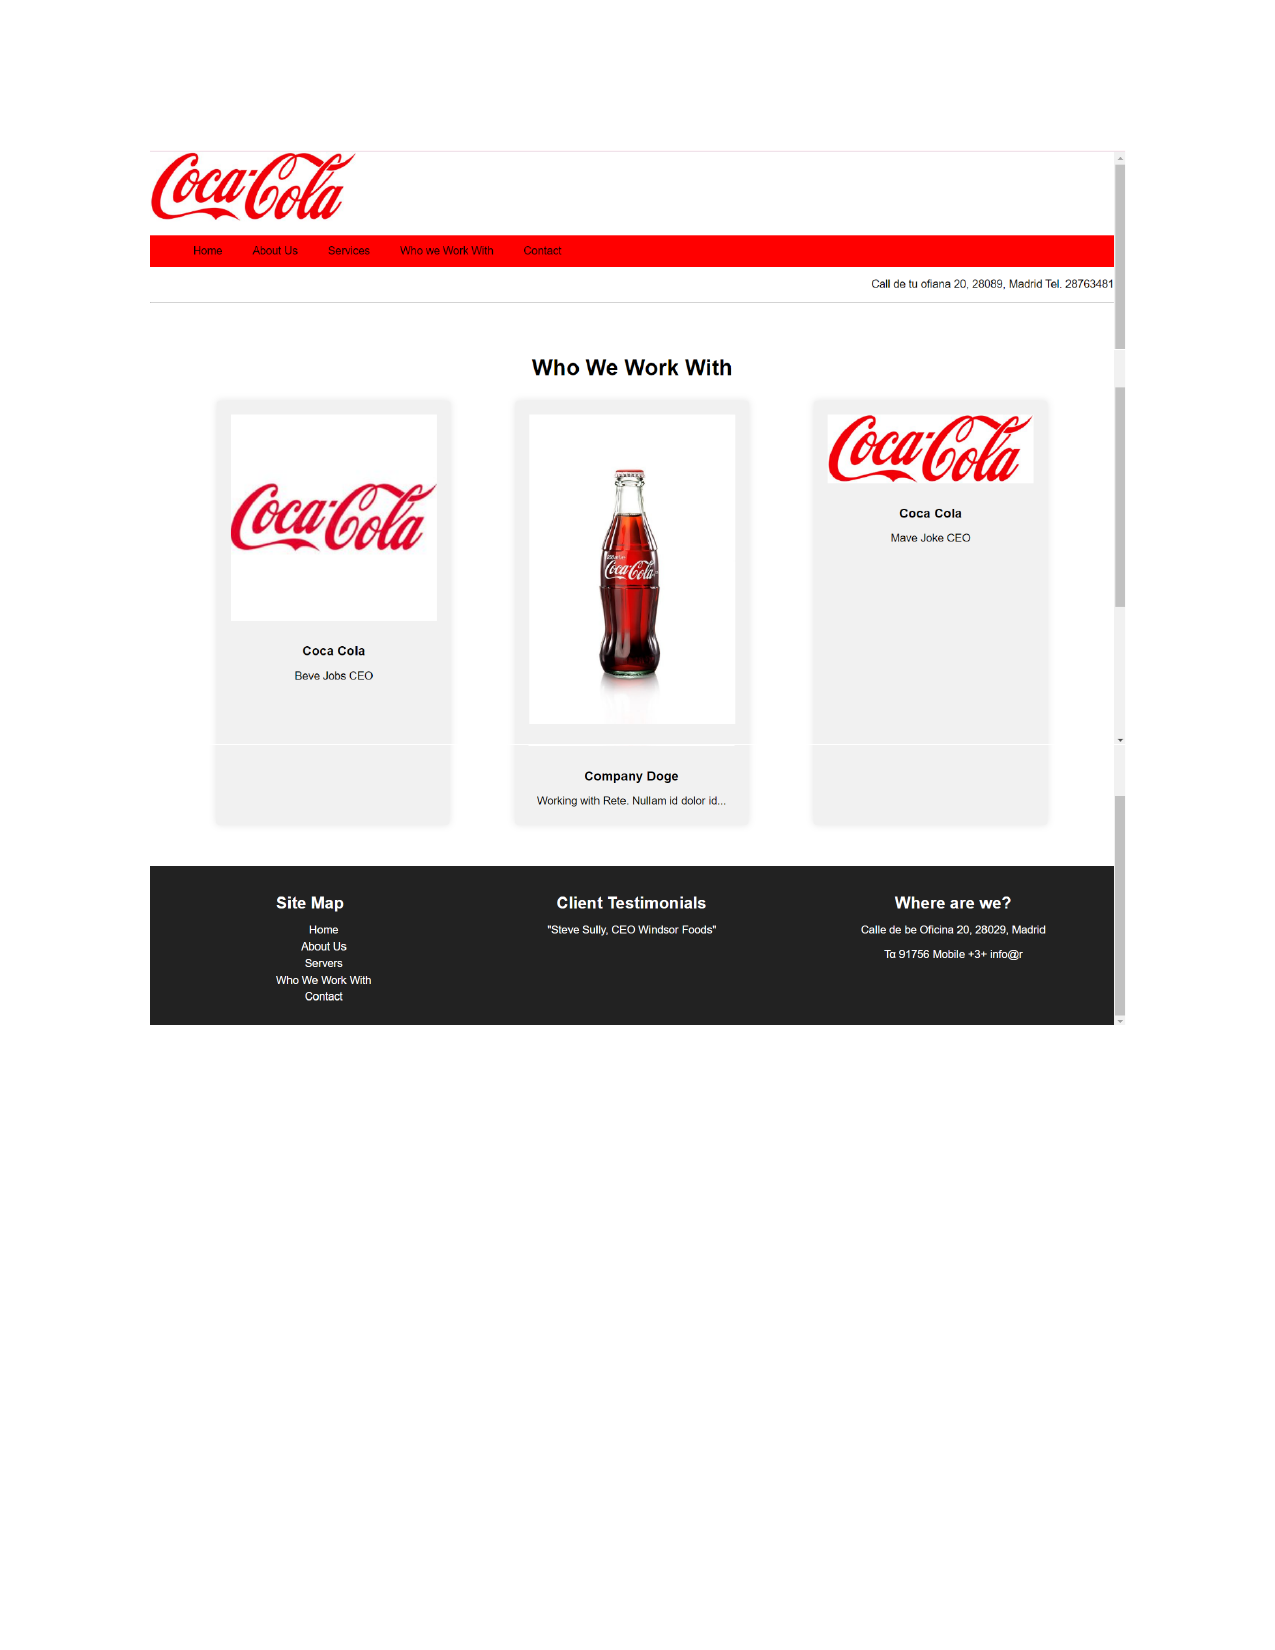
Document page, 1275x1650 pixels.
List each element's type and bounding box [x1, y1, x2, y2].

picture [150, 350, 1125, 744]
picture [150, 745, 1125, 1025]
picture [150, 150, 1125, 349]
